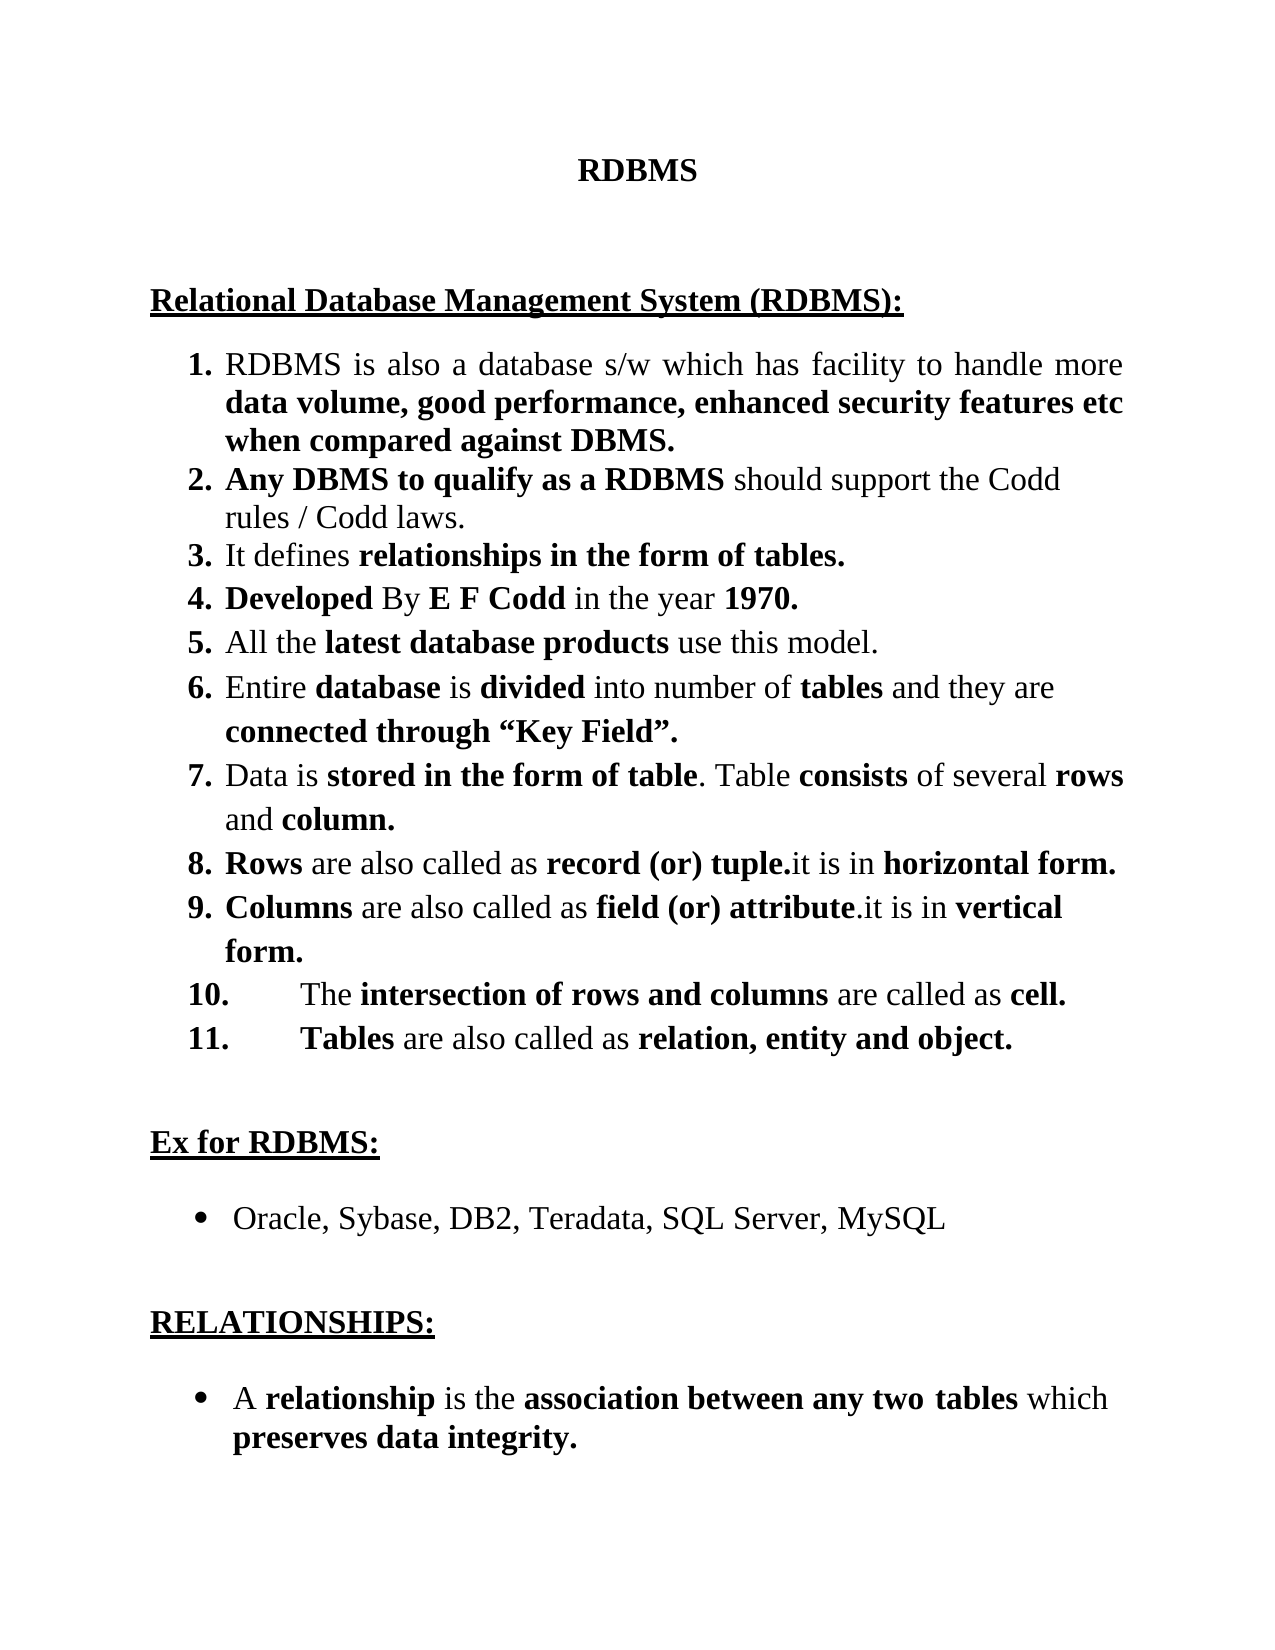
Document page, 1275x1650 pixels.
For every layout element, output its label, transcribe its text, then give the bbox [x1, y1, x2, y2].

list Entire database is divided into number of tables and they are [187, 667, 1275, 705]
subtitle preserves data integrity. [233, 1417, 1275, 1456]
list It defines relationships in the form of tables. [187, 536, 1275, 574]
list All the latest database products use this model. [187, 623, 1275, 661]
list Tables are also called as relation, entity and object. [187, 1018, 1275, 1057]
list Developed By E F Codd in the year 1970. [187, 579, 1275, 617]
list RDBMS is also a database s/w which has facility to handle more data volume, good performance, enhanced security features etc when compared against DBMS. [187, 344, 1124, 459]
subtitle connected through “Key Field”. [225, 712, 1275, 750]
subtitle RELATIONSHIPS: [150, 1302, 1275, 1341]
text Relational Database Management System (RDBMS): [150, 280, 1275, 318]
text and column. [225, 799, 1275, 837]
subtitle RDBMS [577, 150, 1275, 188]
subtitle Ex for RDBMS: [150, 1123, 1275, 1161]
list Columns are also called as field (or) attribute.it is in vertical form. [187, 887, 1063, 970]
list The intersection of rows and columns are called as cell. [187, 976, 1275, 1013]
list Any DBMS to qualify as a RDBMS should support the Codd rules / Codd laws. [187, 459, 1125, 536]
list Rows are also called as record (or) tuple.it is in horizontal form. [187, 843, 1275, 882]
list Oracle, Sybase, DB2, Teradata, SQL Server, MySQL [195, 1198, 1275, 1237]
list A relationship is the association between any two tables which [195, 1378, 1275, 1417]
list Data is stored in the form of table. Table consists of several rows [187, 755, 1275, 793]
